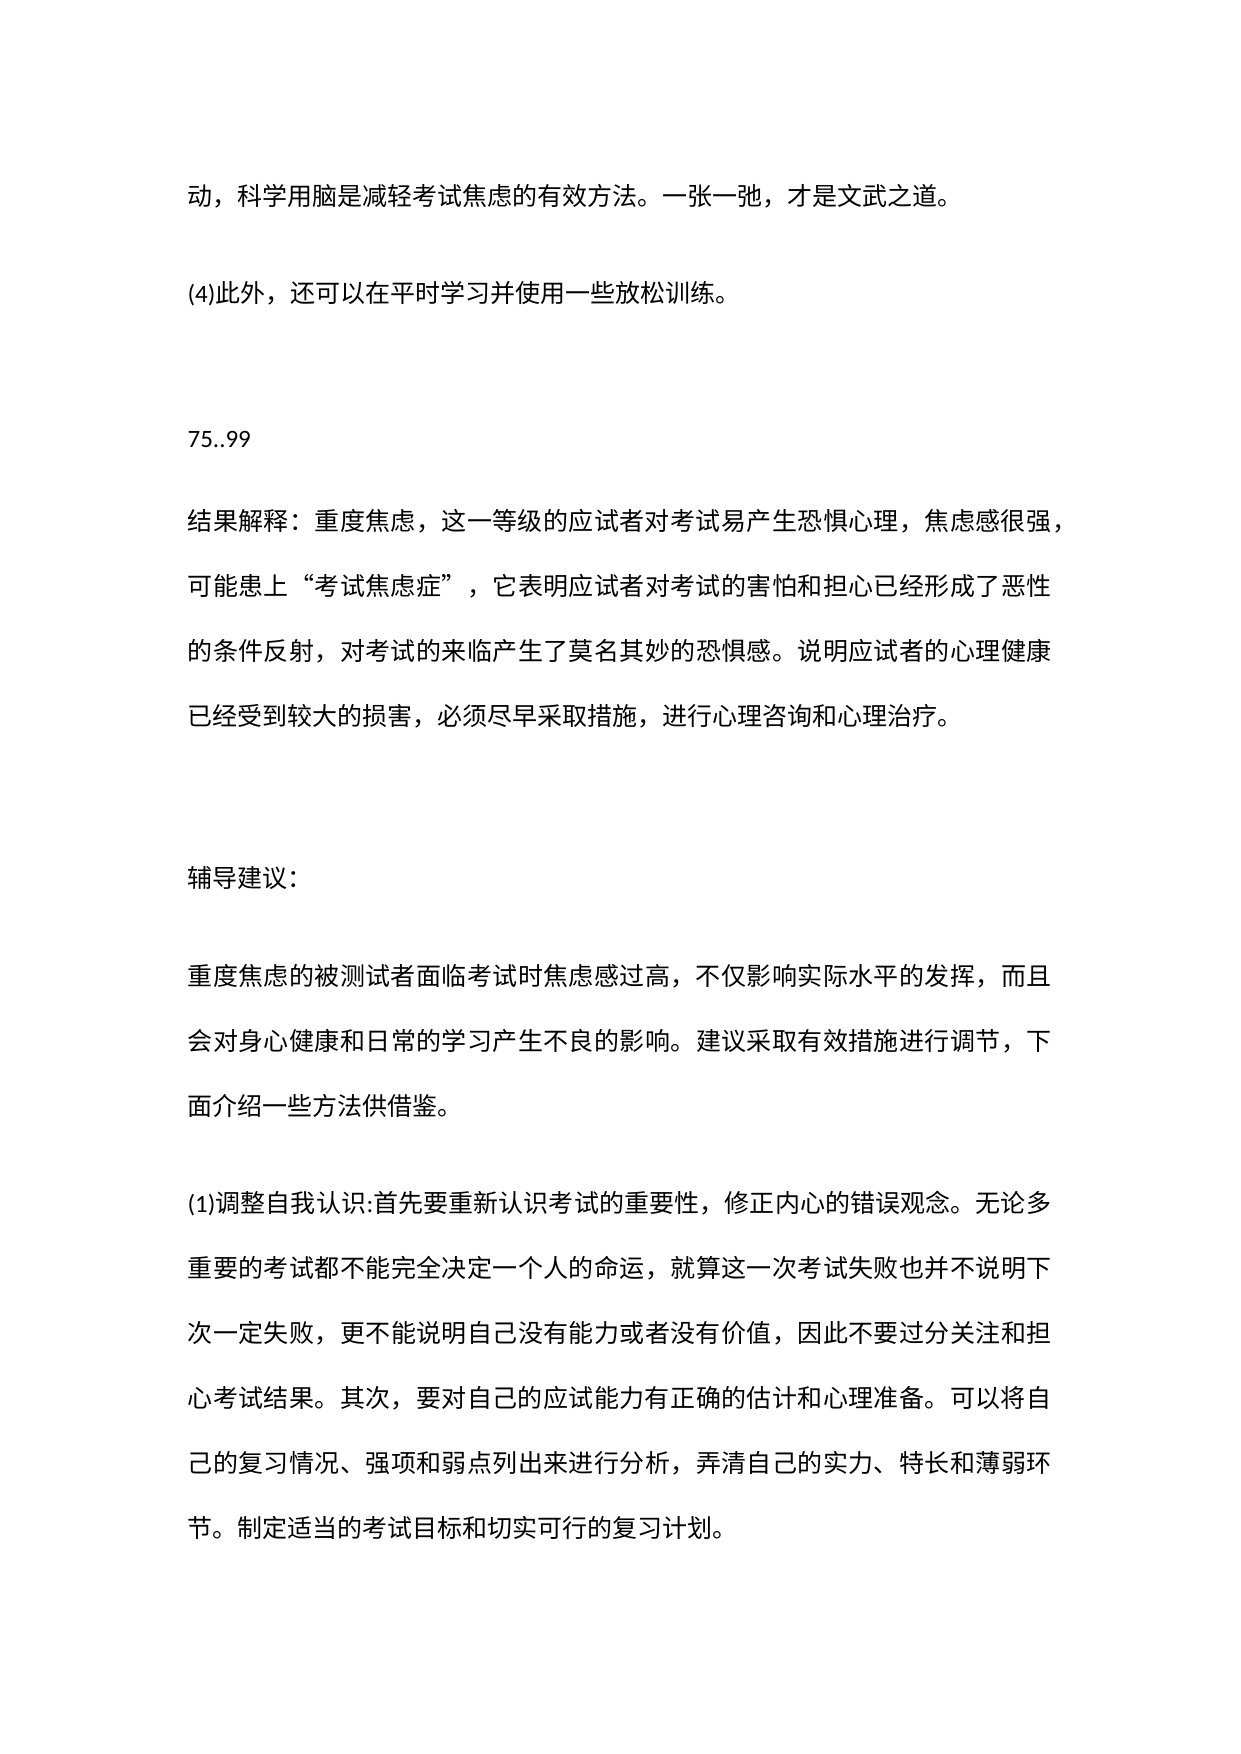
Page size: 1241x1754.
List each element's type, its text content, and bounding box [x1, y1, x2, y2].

text 辅导建议： [187, 844, 1053, 909]
text (4)此外，还可以在平时学习并使用一些放松训练。 [187, 259, 1053, 324]
text (1)调整自我认识:首先要重新认识考试的重要性，修正内心的错误观念。无论多重要的考试都不能完全决定一个人的命运，就算这一次考试失败也并不说明下次一定失败，更不能说明自己没有能力或者没有价值，因此不要过分关注和担心考试结果。其次，要对自己的应试能力有正确的估计和心理准备。可以将自己的复习情况、强项和弱点列出来进行分析，弄清自己的实力、特长和薄弱环节。制定适当的考试目标和切实可行的复习计划。 [187, 1169, 1053, 1559]
text 重度焦虑的被测试者面临考试时焦虑感过高，不仅影响实际水平的发挥，而且会对身心健康和日常的学习产生不良的影响。建议采取有效措施进行调节，下面介绍一些方法供借鉴。 [187, 942, 1053, 1137]
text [187, 162, 1053, 227]
text 结果解释：重度焦虑，这一等级的应试者对考试易产生恐惧心理，焦虑感很强，可能患上“考试焦虑症”，它表明应试者对考试的害怕和担心已经形成了恶性的条件反射，对考试的来临产生了莫名其妙的恐惧感。说明应试者的心理健康已经受到较大的损害，必须尽早采取措施，进行心理咨询和心理治疗。 [187, 487, 1053, 747]
text 75..99 [187, 422, 1053, 454]
